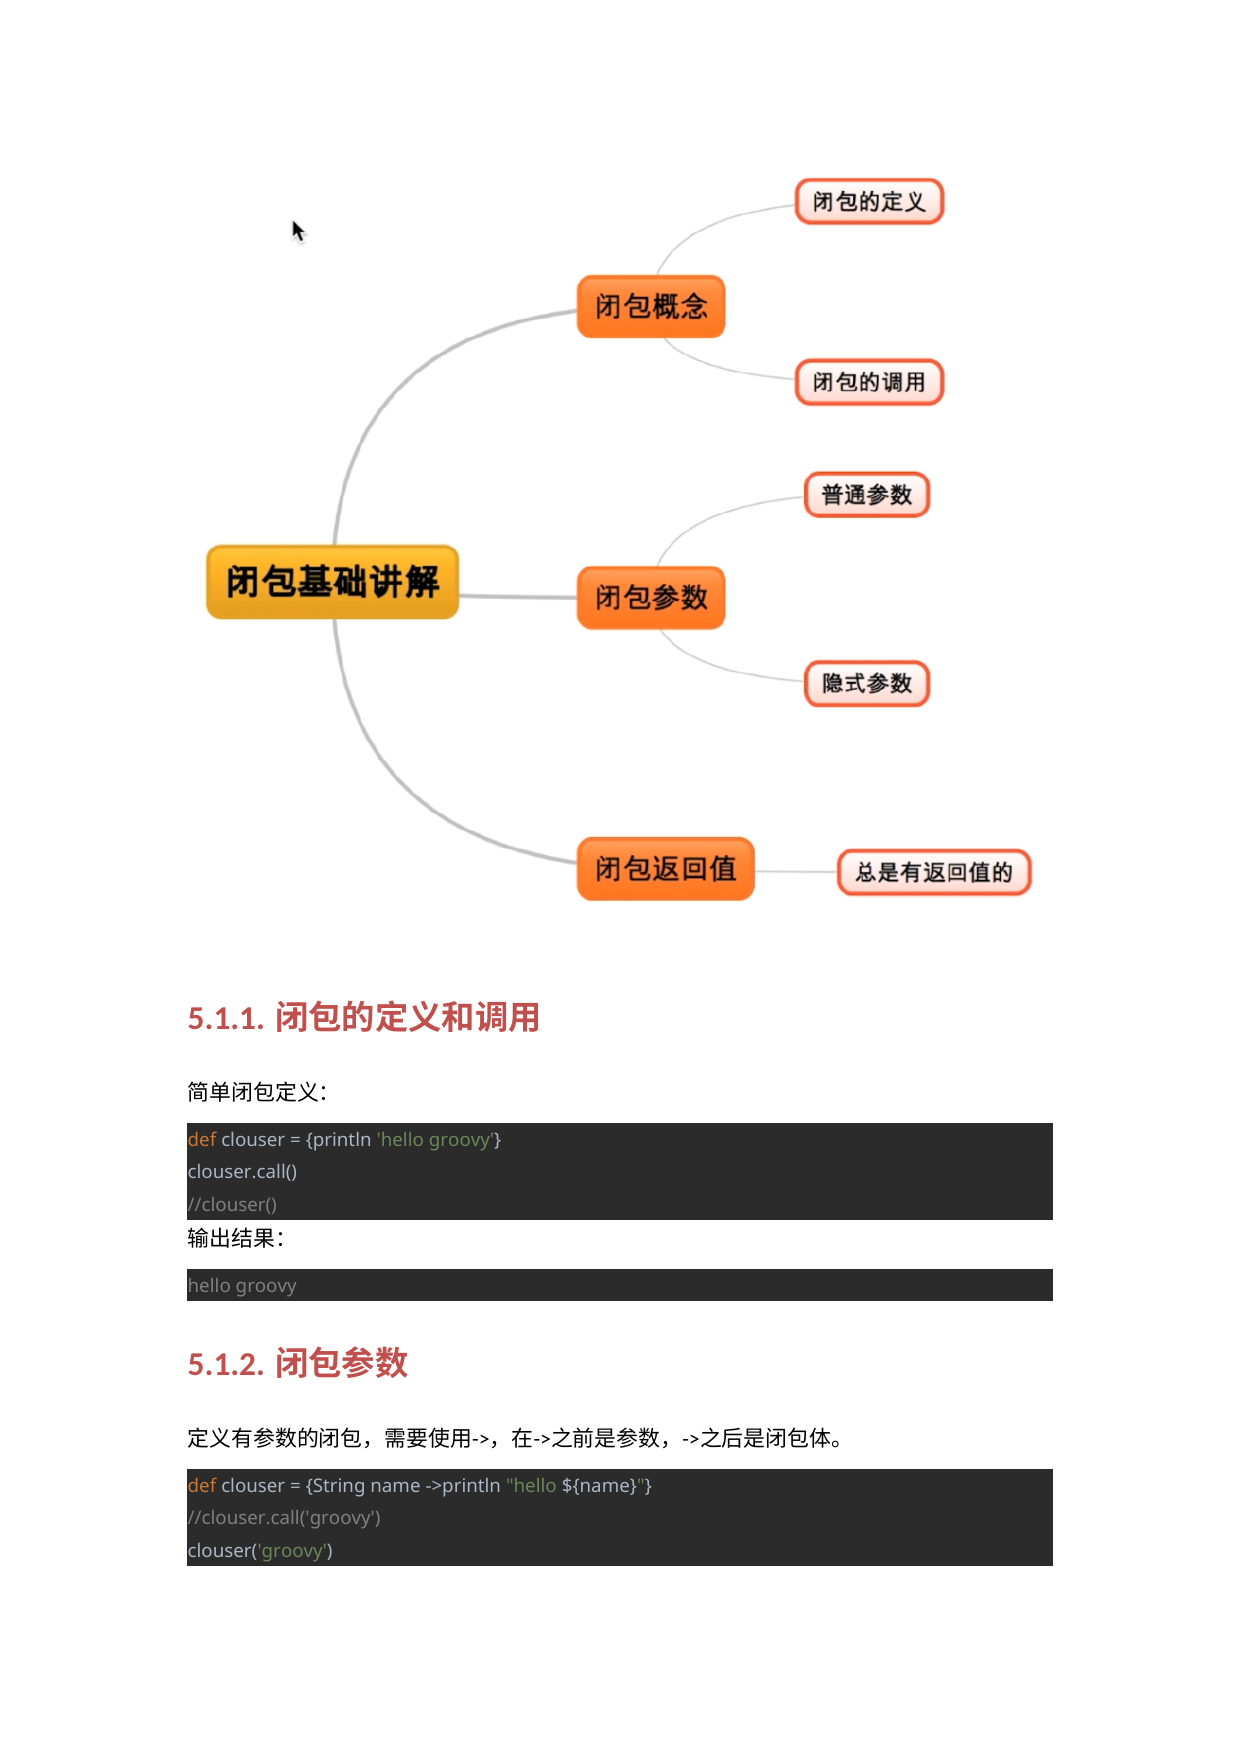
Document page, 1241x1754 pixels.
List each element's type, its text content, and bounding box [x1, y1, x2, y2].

text hello groovy [187, 1269, 1053, 1301]
text 简单闭包定义： [187, 1074, 1053, 1107]
picture [187, 162, 1053, 919]
text def clouser = {println 'hello groovy'} [187, 1123, 1053, 1155]
text 输出结果： [187, 1220, 1053, 1253]
text clouser.call() //clouser() [187, 1155, 1053, 1220]
subtitle 闭包参数 [187, 1328, 1053, 1393]
text //clouser.call('groovy') clouser('groovy') [187, 1501, 1053, 1566]
subtitle 闭包的定义和调用 [187, 982, 1053, 1047]
text def clouser = {String name ->println "hello ${name}"} [187, 1469, 1053, 1501]
text 定义有参数的闭包，需要使用->，在->之前是参数，->之后是闭包体。 [187, 1420, 1053, 1453]
